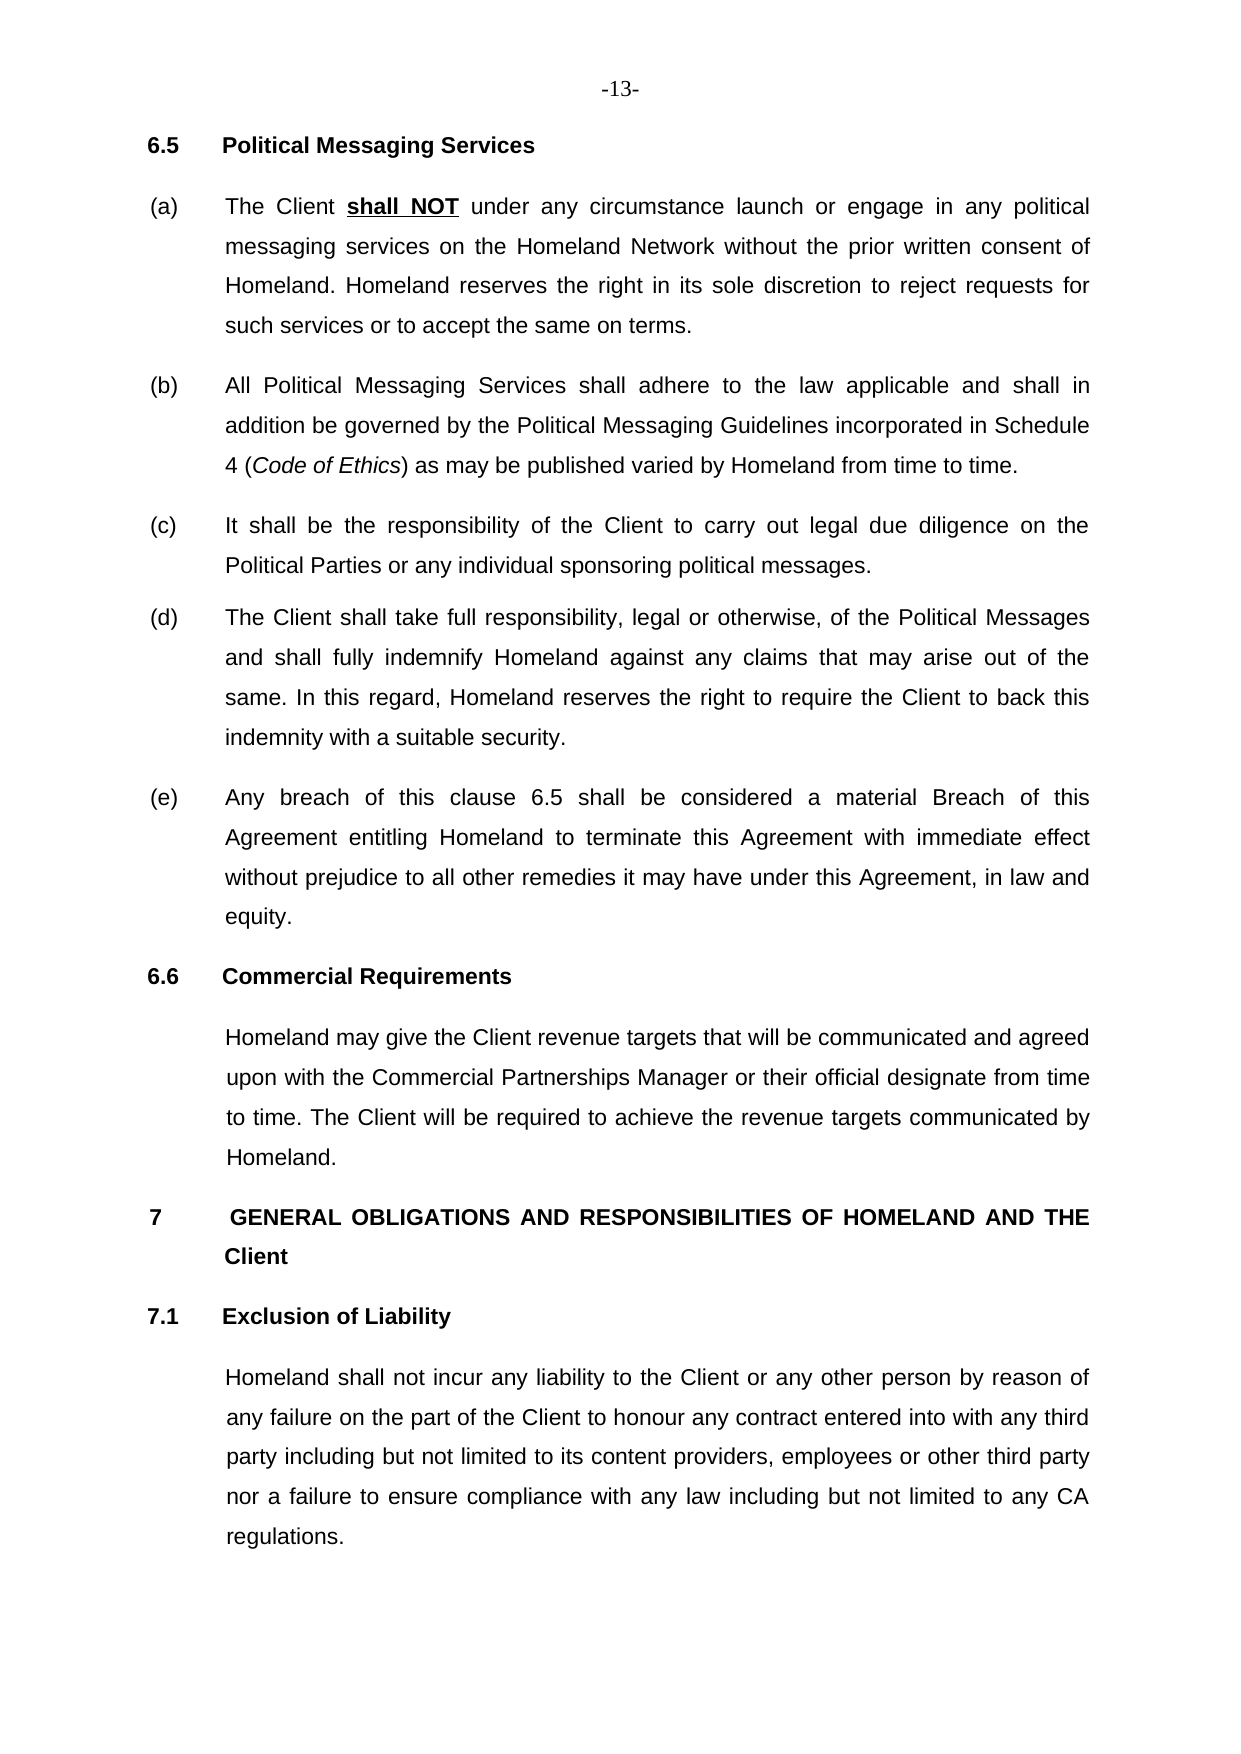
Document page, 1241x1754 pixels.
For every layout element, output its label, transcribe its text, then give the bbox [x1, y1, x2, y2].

list It shall be the responsibility of the Client to carry out legal due diligence on the Political Parties or any individual sponsoring political messages. [150, 512, 1091, 578]
subtitle 7.1 Exclusion of Liability [104, 1303, 1091, 1329]
list Any breach of this clause 6.5 shall be considered a material Breach of this Agreement entitling Homeland to terminate this Agreement with immediate effect without prejudice to all other remedies it may have under this Agreement, in law and equity. [150, 784, 1091, 930]
subtitle 6.6 Commercial Requirements [104, 963, 1091, 989]
text Homeland shall not incur any liability to the Client or any other person by reason of any failure on the part of the Client to honour any contract entered into with any third party including but not limited to its content providers, employees or other third party nor a failure to ensure compliance with any law including but not limited to any CA regulations. [225, 1364, 1091, 1549]
list The Client shall NOT under any circumstance launch or engage in any political messaging services on the Homeland Network without the prior written consent of Homeland. Homeland reserves the right in its sole discretion to reject requests for such services or to accept the same on terms. [150, 193, 1091, 338]
subtitle 6.5 Political Messaging Services [104, 132, 1091, 158]
text Homeland may give the Client revenue targets that will be communicated and agreed upon with the Commercial Partnerships Manager or their official designate from time to time. The Client will be required to achieve the revenue targets communicated by Homeland. [225, 1024, 1091, 1170]
list All Political Messaging Services shall adhere to the law applicable and shall in addition be governed by the Political Messaging Guidelines incorporated in Schedule 4 (Code of Ethics) as may be published varied by Homeland from time to time. [150, 372, 1091, 478]
subtitle 7 GENERAL OBLIGATIONS AND RESPONSIBILITIES OF HOMELAND AND THE Client [149, 1204, 1091, 1269]
list The Client shall take full responsibility, legal or otherwise, of the Political Messages and shall fully indemnify Homeland against any claims that may arise out of the same. In this regard, Homeland reserves the right to require the Client to back this indemnity with a suitable security. [150, 604, 1091, 750]
